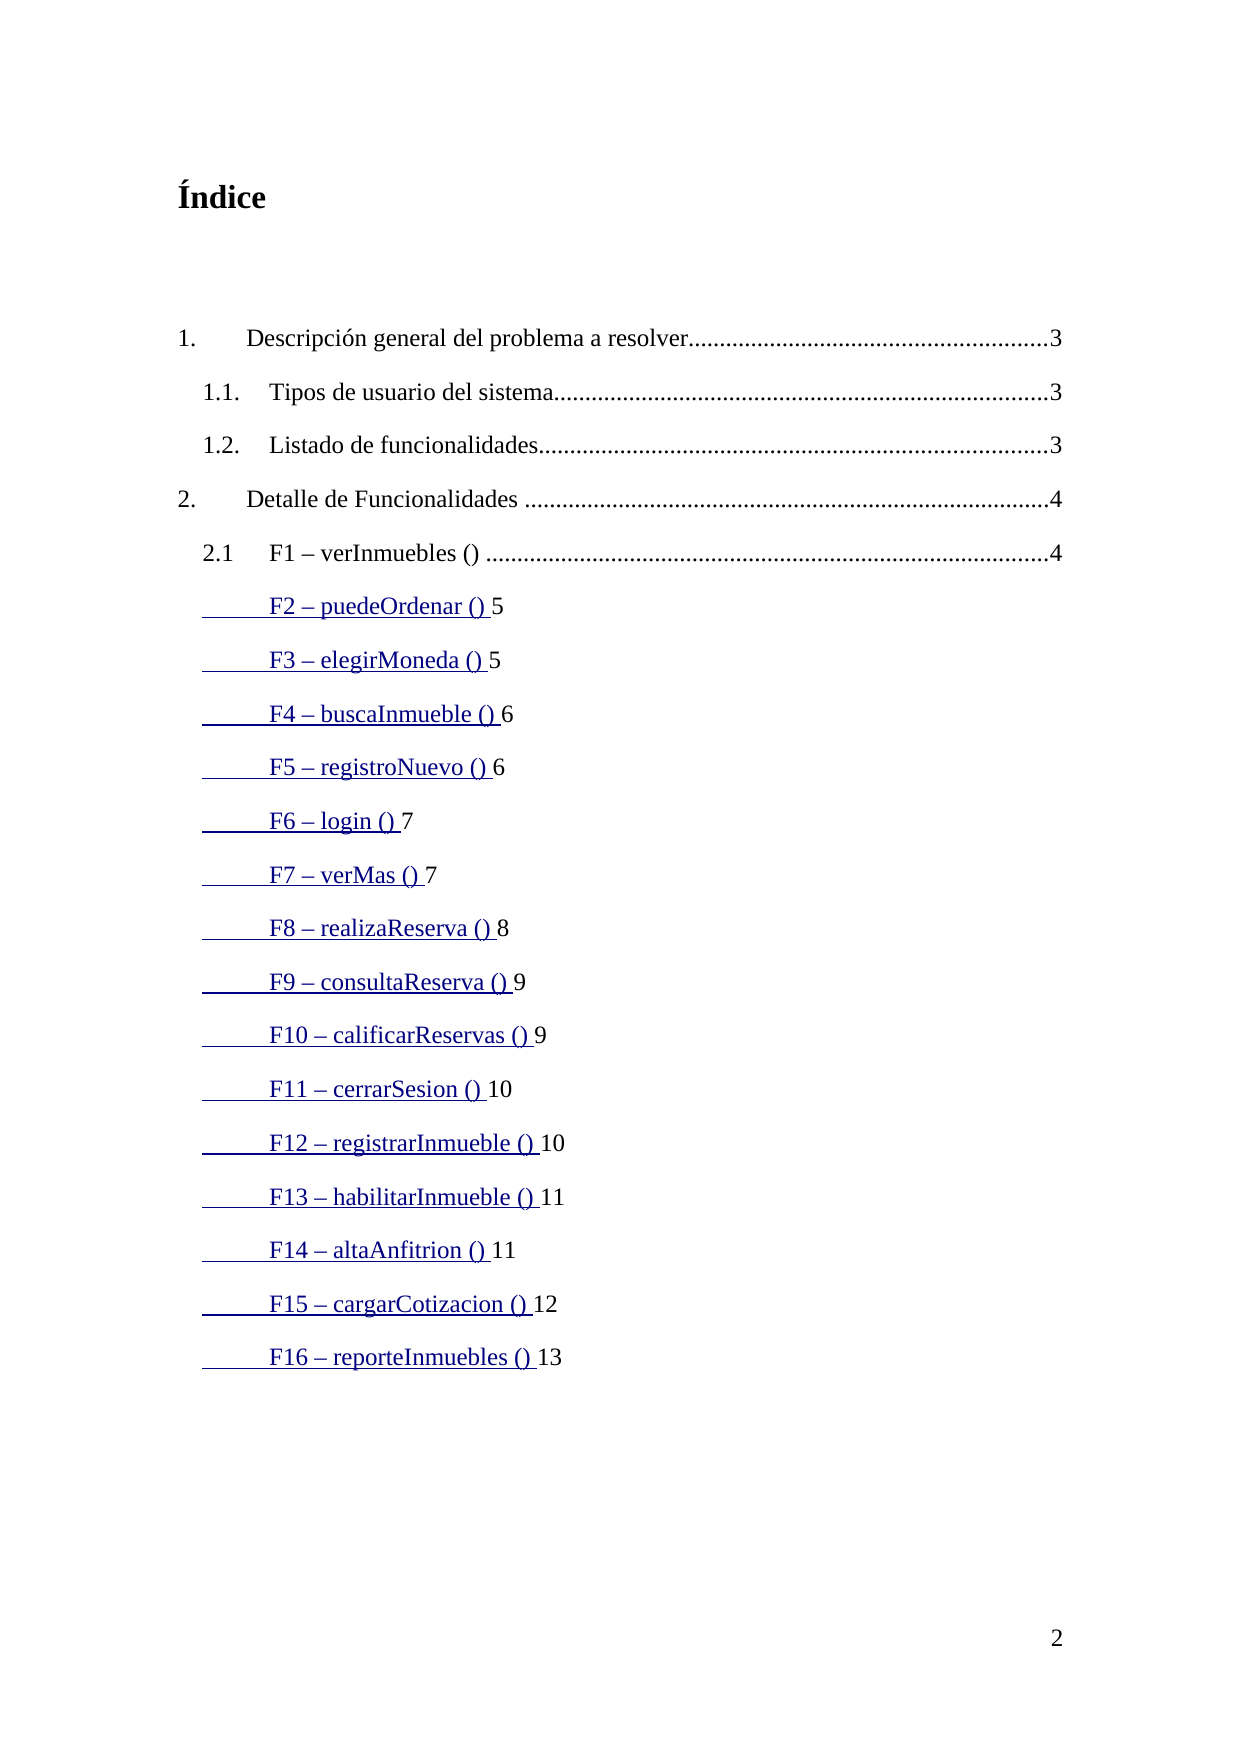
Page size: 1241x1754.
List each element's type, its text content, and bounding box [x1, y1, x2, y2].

text Índice [177, 177, 1063, 216]
